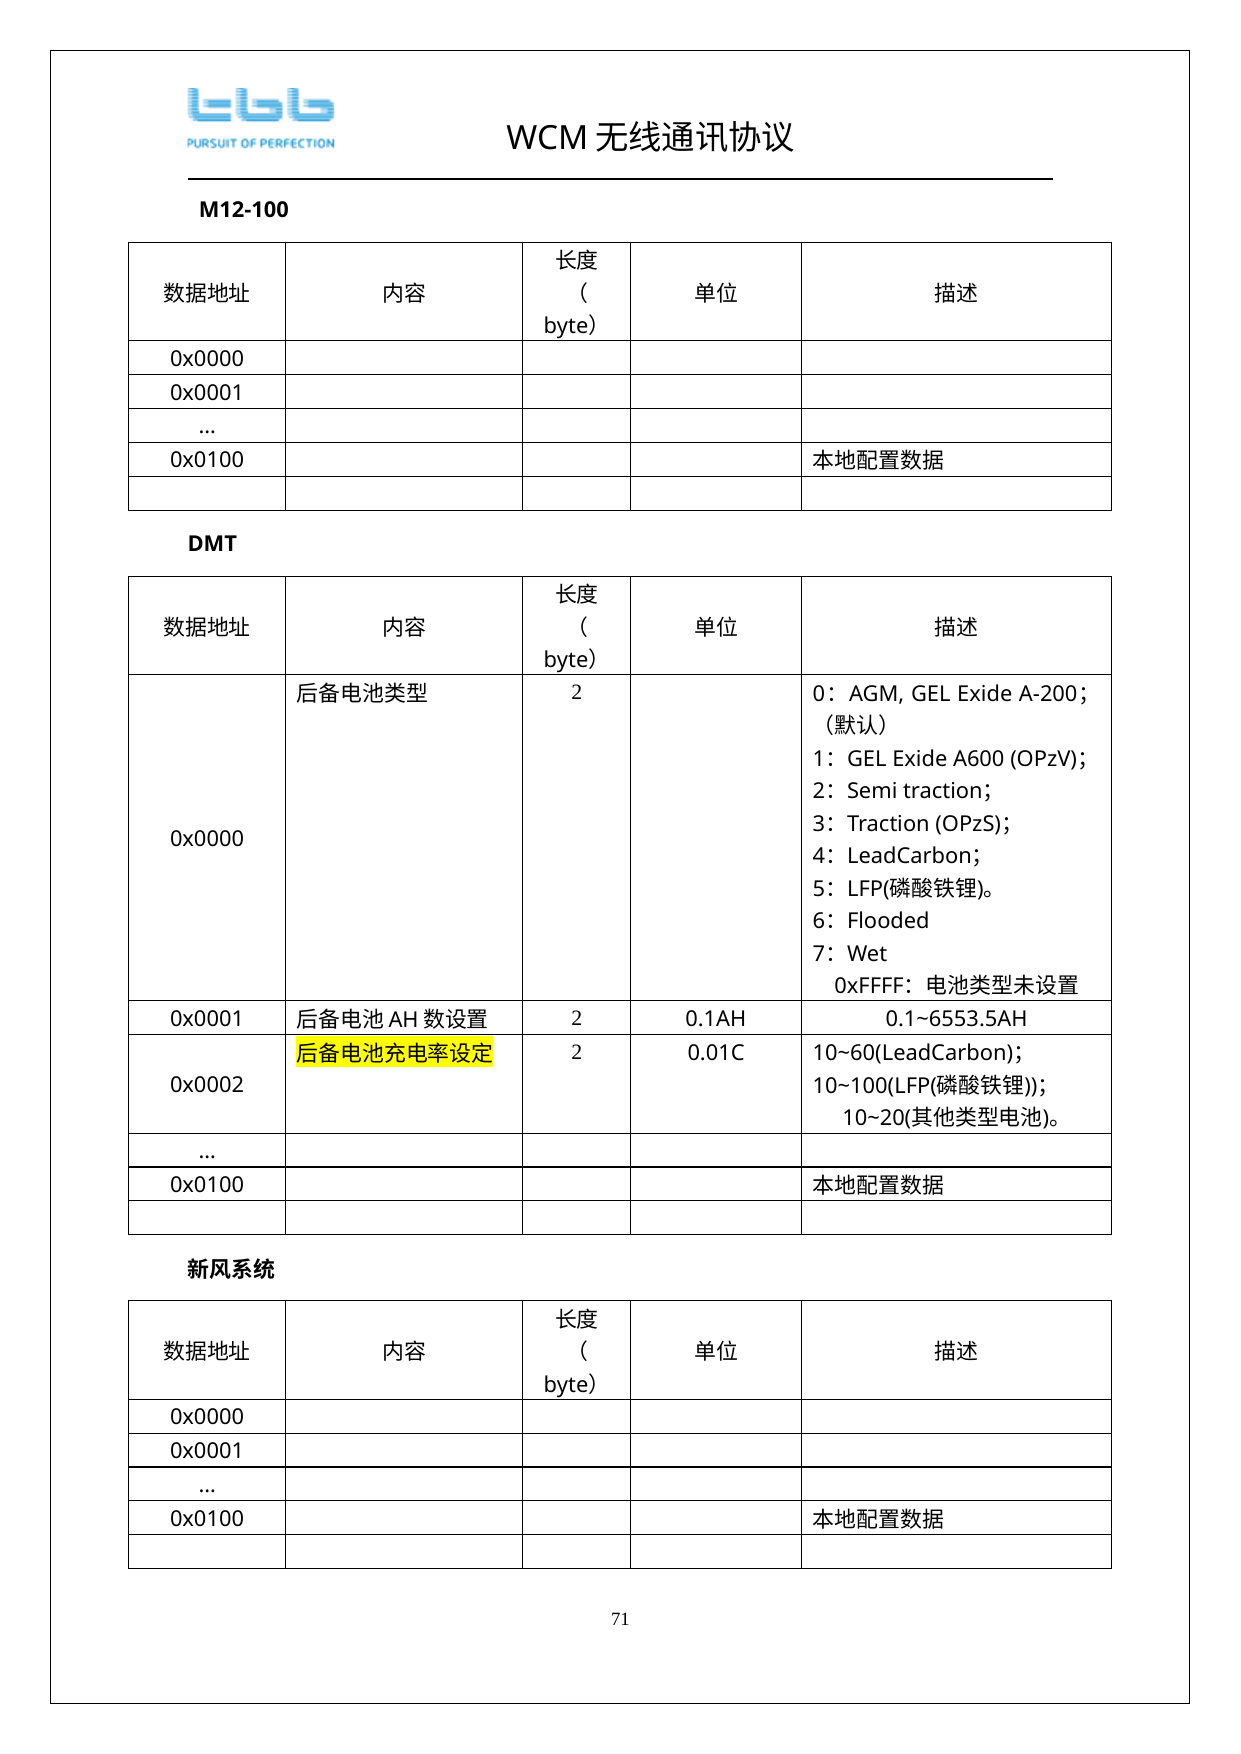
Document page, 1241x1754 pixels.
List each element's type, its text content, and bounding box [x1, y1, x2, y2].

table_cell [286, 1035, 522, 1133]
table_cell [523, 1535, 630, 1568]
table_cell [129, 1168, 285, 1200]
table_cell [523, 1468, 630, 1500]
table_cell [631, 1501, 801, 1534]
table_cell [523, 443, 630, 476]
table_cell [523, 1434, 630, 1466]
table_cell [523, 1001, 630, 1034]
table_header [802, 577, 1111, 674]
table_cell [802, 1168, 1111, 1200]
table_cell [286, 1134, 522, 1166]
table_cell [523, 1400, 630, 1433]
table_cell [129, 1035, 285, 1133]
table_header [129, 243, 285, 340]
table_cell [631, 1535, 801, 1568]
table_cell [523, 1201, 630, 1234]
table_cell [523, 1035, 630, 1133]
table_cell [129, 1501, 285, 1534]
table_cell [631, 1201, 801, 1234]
picture [187, 88, 336, 150]
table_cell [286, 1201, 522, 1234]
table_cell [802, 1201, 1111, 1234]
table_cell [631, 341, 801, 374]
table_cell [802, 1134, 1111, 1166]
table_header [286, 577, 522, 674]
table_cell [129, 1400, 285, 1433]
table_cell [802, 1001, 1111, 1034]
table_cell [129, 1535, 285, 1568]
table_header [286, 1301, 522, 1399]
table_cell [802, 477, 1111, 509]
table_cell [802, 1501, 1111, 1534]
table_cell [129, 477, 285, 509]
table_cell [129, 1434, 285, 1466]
subtitle M12-100 [187, 193, 1053, 226]
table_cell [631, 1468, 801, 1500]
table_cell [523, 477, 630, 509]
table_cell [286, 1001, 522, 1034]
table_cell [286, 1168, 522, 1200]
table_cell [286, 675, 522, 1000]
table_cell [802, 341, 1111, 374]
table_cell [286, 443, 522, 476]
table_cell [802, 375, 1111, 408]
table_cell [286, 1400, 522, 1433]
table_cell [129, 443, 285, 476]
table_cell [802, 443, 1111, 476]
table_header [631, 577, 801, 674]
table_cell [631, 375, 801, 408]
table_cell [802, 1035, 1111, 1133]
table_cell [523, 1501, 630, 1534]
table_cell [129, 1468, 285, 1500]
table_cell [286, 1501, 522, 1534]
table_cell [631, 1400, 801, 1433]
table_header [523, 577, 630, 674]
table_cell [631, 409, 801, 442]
subtitle DMT [187, 527, 1053, 559]
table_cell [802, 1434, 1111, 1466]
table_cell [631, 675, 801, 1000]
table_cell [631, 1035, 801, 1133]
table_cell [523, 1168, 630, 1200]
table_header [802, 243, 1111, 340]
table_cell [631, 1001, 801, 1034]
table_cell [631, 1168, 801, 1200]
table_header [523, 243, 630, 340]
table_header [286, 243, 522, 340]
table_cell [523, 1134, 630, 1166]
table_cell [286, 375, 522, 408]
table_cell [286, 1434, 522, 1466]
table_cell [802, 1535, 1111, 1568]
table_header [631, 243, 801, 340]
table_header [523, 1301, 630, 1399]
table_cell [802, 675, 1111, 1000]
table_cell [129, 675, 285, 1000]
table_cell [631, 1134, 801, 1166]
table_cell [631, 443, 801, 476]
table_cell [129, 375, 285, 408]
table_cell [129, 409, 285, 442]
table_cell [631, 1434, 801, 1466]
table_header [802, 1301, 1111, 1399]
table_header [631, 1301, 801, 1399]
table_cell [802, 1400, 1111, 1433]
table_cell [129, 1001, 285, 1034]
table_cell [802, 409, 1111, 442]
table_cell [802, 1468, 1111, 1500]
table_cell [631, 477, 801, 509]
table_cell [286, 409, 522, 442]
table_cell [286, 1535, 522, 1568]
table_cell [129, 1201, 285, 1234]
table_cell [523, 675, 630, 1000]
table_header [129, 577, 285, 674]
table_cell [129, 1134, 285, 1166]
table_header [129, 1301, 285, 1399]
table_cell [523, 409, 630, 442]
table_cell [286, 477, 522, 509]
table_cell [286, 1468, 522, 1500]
subtitle 新风系统 [187, 1251, 1053, 1284]
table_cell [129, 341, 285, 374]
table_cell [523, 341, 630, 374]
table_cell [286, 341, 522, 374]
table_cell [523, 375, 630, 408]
